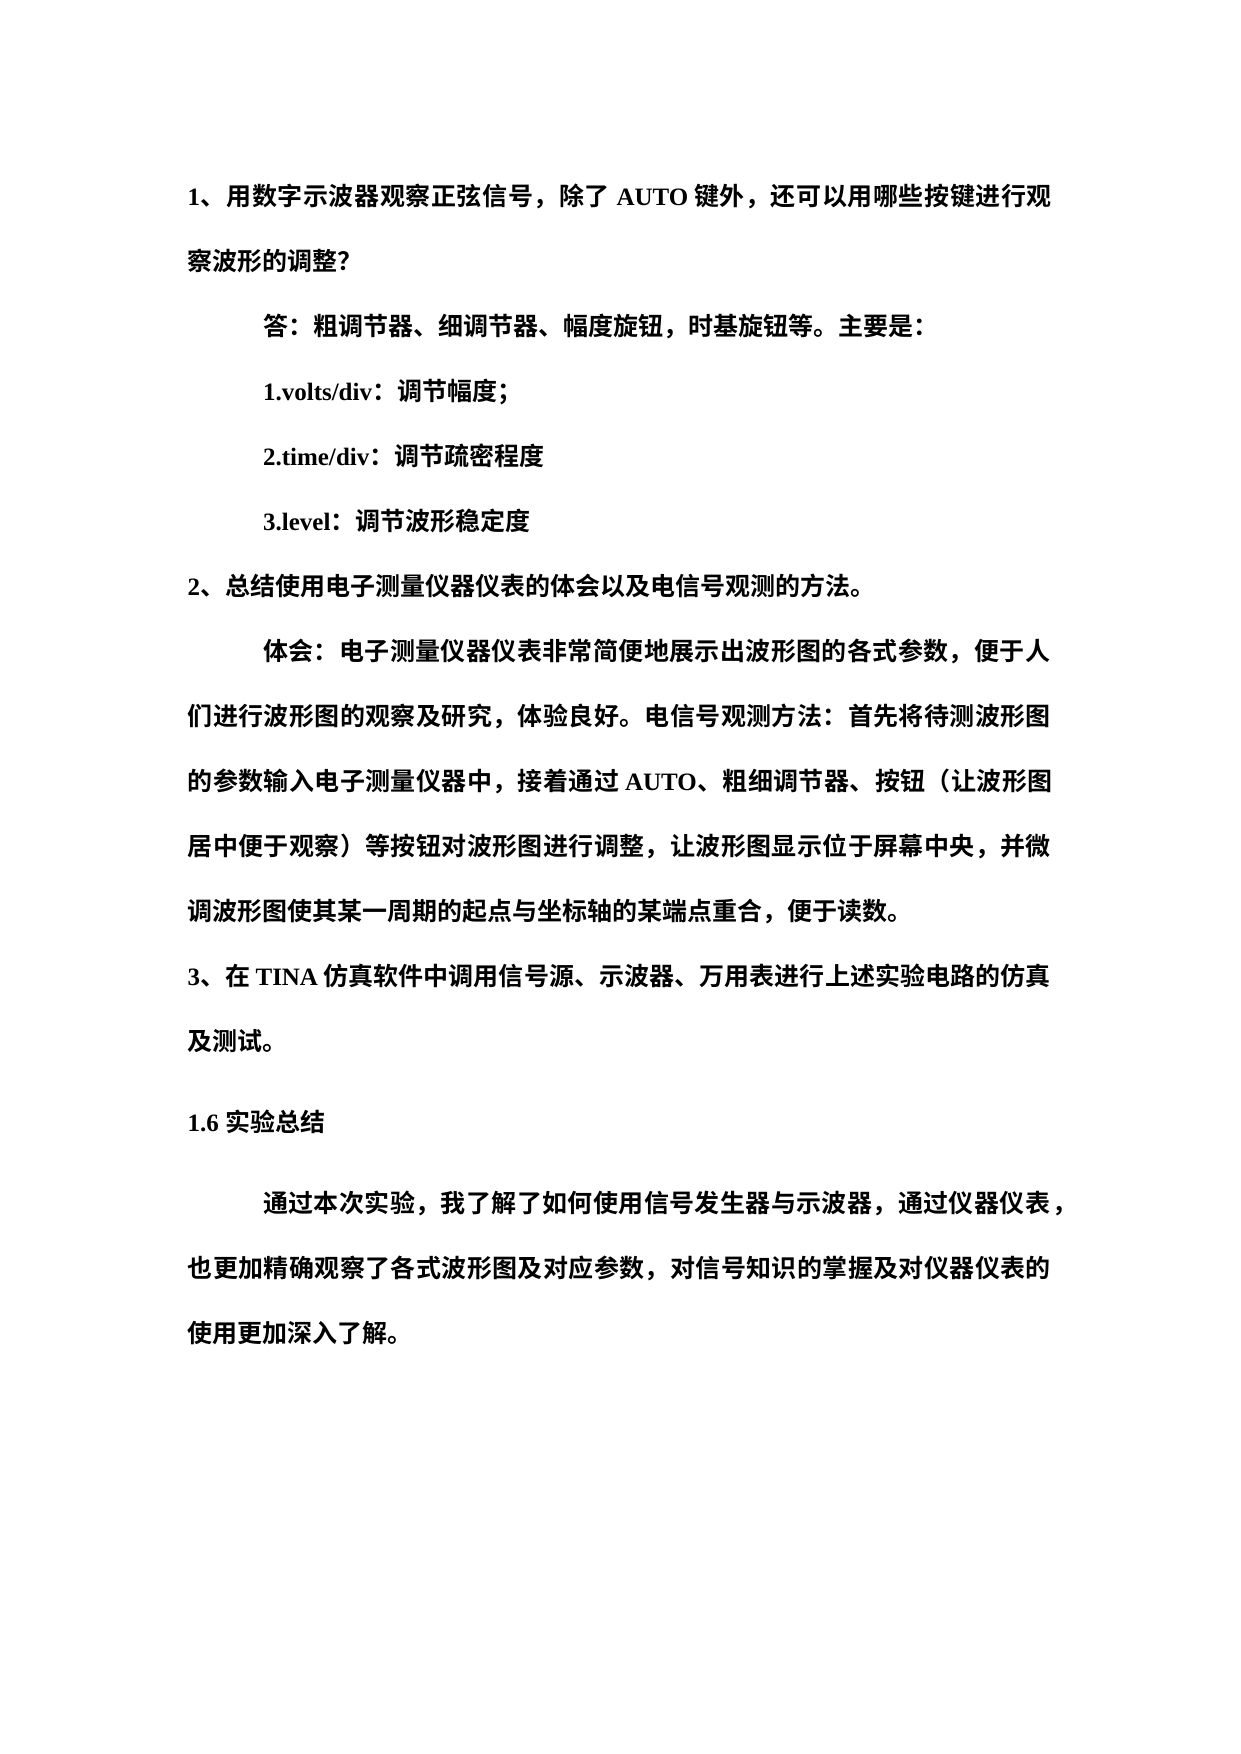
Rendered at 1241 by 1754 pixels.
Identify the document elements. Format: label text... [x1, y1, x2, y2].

text 1.volts/div：调节幅度； [187, 357, 1053, 422]
text 1、用数字示波器观察正弦信号，除了AUTO键外，还可以用哪些按键进行观察波形的调整？ [187, 162, 1053, 292]
text 3、在TINA仿真软件中调用信号源、示波器、万用表进行上述实验电路的仿真及测试。 [187, 942, 1053, 1072]
text 2.time/div：调节疏密程度 [187, 422, 1053, 487]
text 3.level：调节波形稳定度 [187, 487, 1053, 552]
text 2、总结使用电子测量仪器仪表的体会以及电信号观测的方法。 [187, 552, 1053, 617]
text 答：粗调节器、细调节器、幅度旋钮，时基旋钮等。主要是： [187, 292, 1053, 357]
text 体会：电子测量仪器仪表非常简便地展示出波形图的各式参数，便于人们进行波形图的观察及研究，体验良好。电信号观测方法：首先将待测波形图的参数输入电子测量仪器中，接着通过AUTO、粗细调节器、按钮（让波形图居中便于观察）等按钮对波形图进行调整，让波形图显示位于屏幕中央，并微调波形图使其某一周期的起点与坐标轴的某端点重合，便于读数。 [187, 617, 1053, 942]
text 通过本次实验，我了解了如何使用信号发生器与示波器，通过仪器仪表，也更加精确观察了各式波形图及对应参数，对信号知识的掌握及对仪器仪表的使用更加深入了解。 [187, 1169, 1053, 1364]
text 1.6 实验总结 [187, 1088, 1053, 1153]
